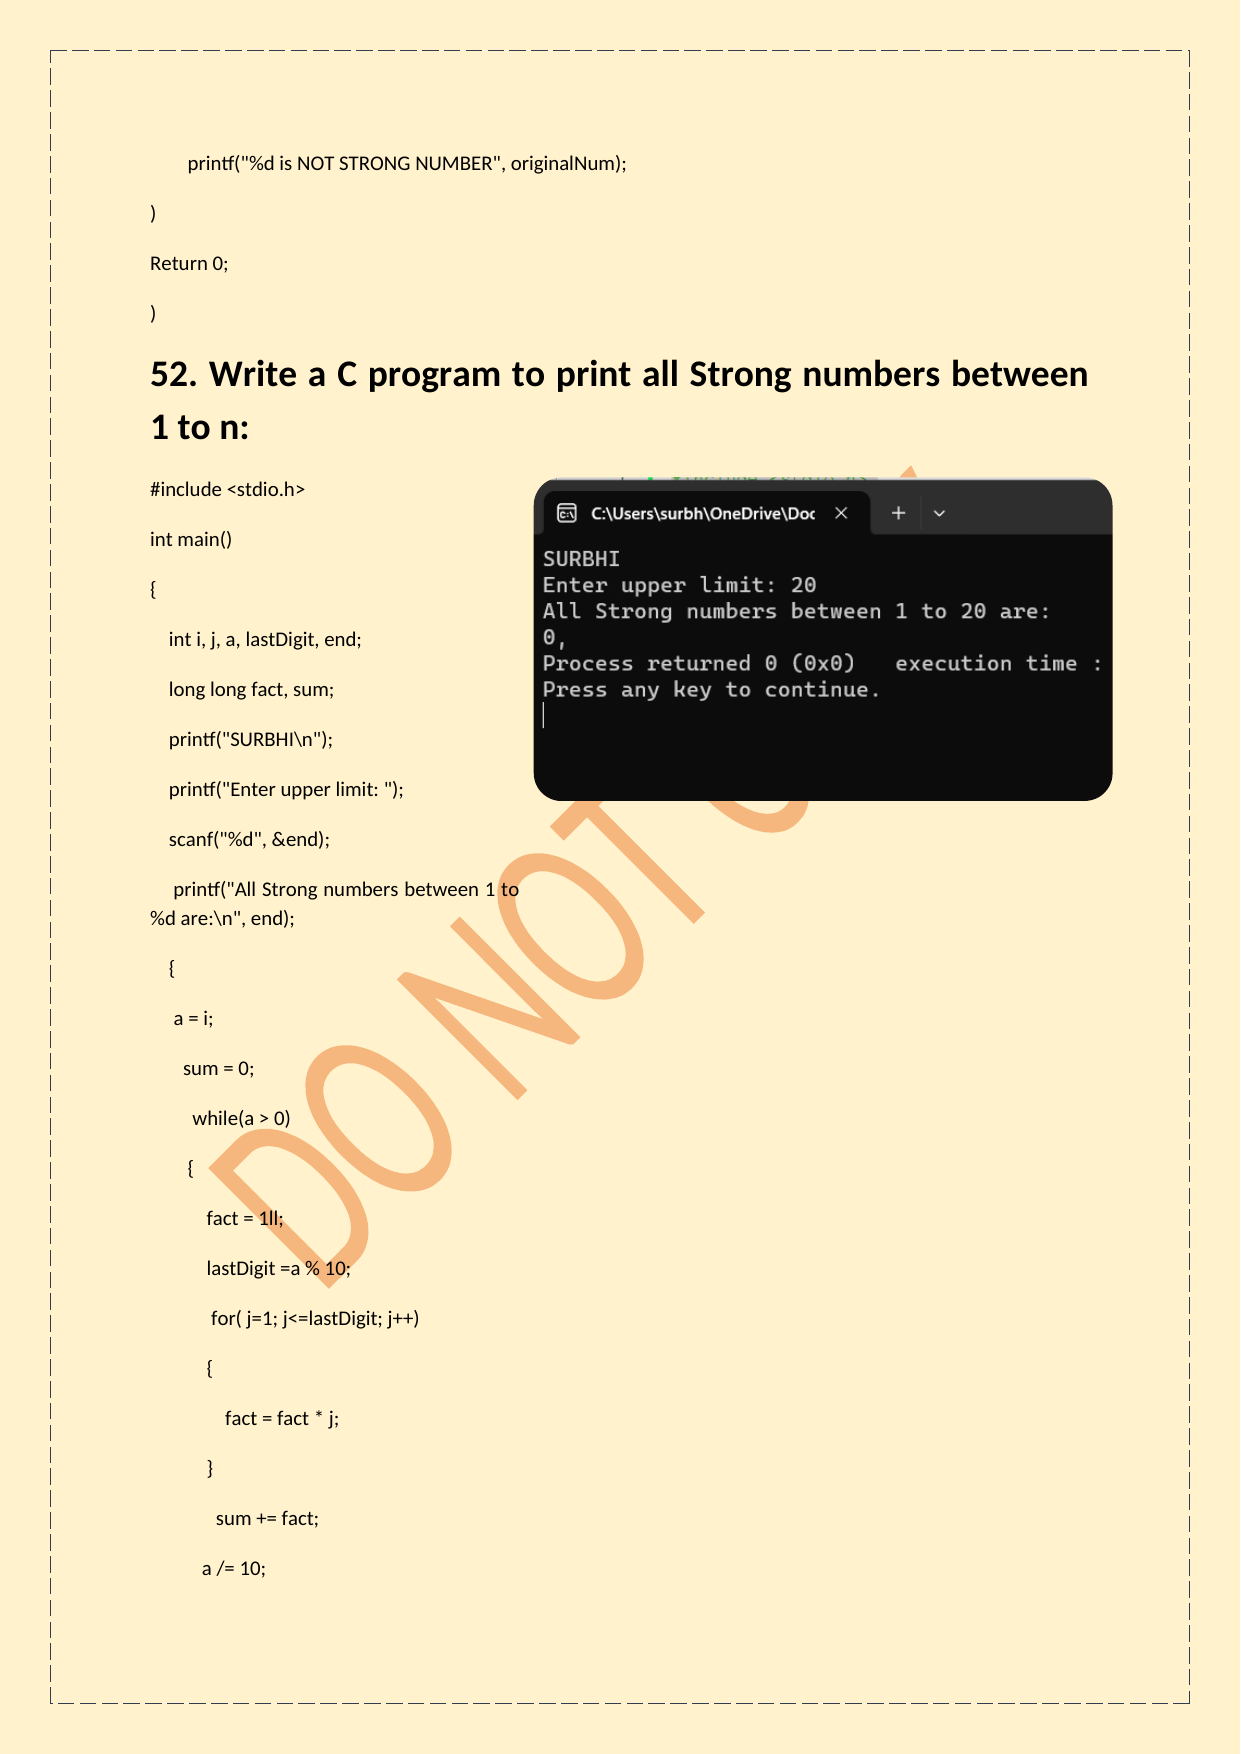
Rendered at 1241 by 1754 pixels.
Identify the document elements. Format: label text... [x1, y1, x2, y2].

text a /= 10; [150, 1555, 1090, 1581]
text while(a > 0) [150, 1105, 1090, 1131]
text ) [150, 300, 1090, 325]
text { [150, 1155, 1090, 1181]
text int main() [150, 526, 533, 552]
text { [150, 1355, 1090, 1381]
text sum += fact; [150, 1505, 1090, 1531]
text a = i; [150, 1005, 1090, 1031]
text fact = 1ll; [150, 1205, 1090, 1231]
picture [533, 477, 1113, 801]
text printf("Enter upper limit: "); [150, 776, 1090, 802]
text scanf("%d", &end); [150, 826, 1090, 852]
text 52. Write a C program to print all Strong numbers between 1 to n: [150, 350, 1090, 448]
text printf("%d is NOT STRONG NUMBER", originalNum); [150, 150, 1090, 175]
text lastDigit =a % 10; [150, 1255, 1090, 1281]
text #include <stdio.h> [150, 476, 1090, 502]
text printf("SURBHI\n"); [150, 726, 533, 752]
text int i, j, a, lastDigit, end; [150, 626, 533, 652]
text ) [150, 200, 1090, 225]
text { [150, 576, 533, 602]
text printf("All Strong numbers between 1 to %d are:\n", end); [150, 876, 1090, 931]
text long long fact, sum; [150, 676, 533, 702]
text fact = fact * j; [150, 1405, 1090, 1431]
text Return 0; [150, 250, 1090, 275]
text sum = 0; [150, 1055, 1090, 1081]
text for( j=1; j<=lastDigit; j++) [150, 1305, 1090, 1331]
text } [150, 1455, 1090, 1481]
text { [150, 955, 1090, 981]
